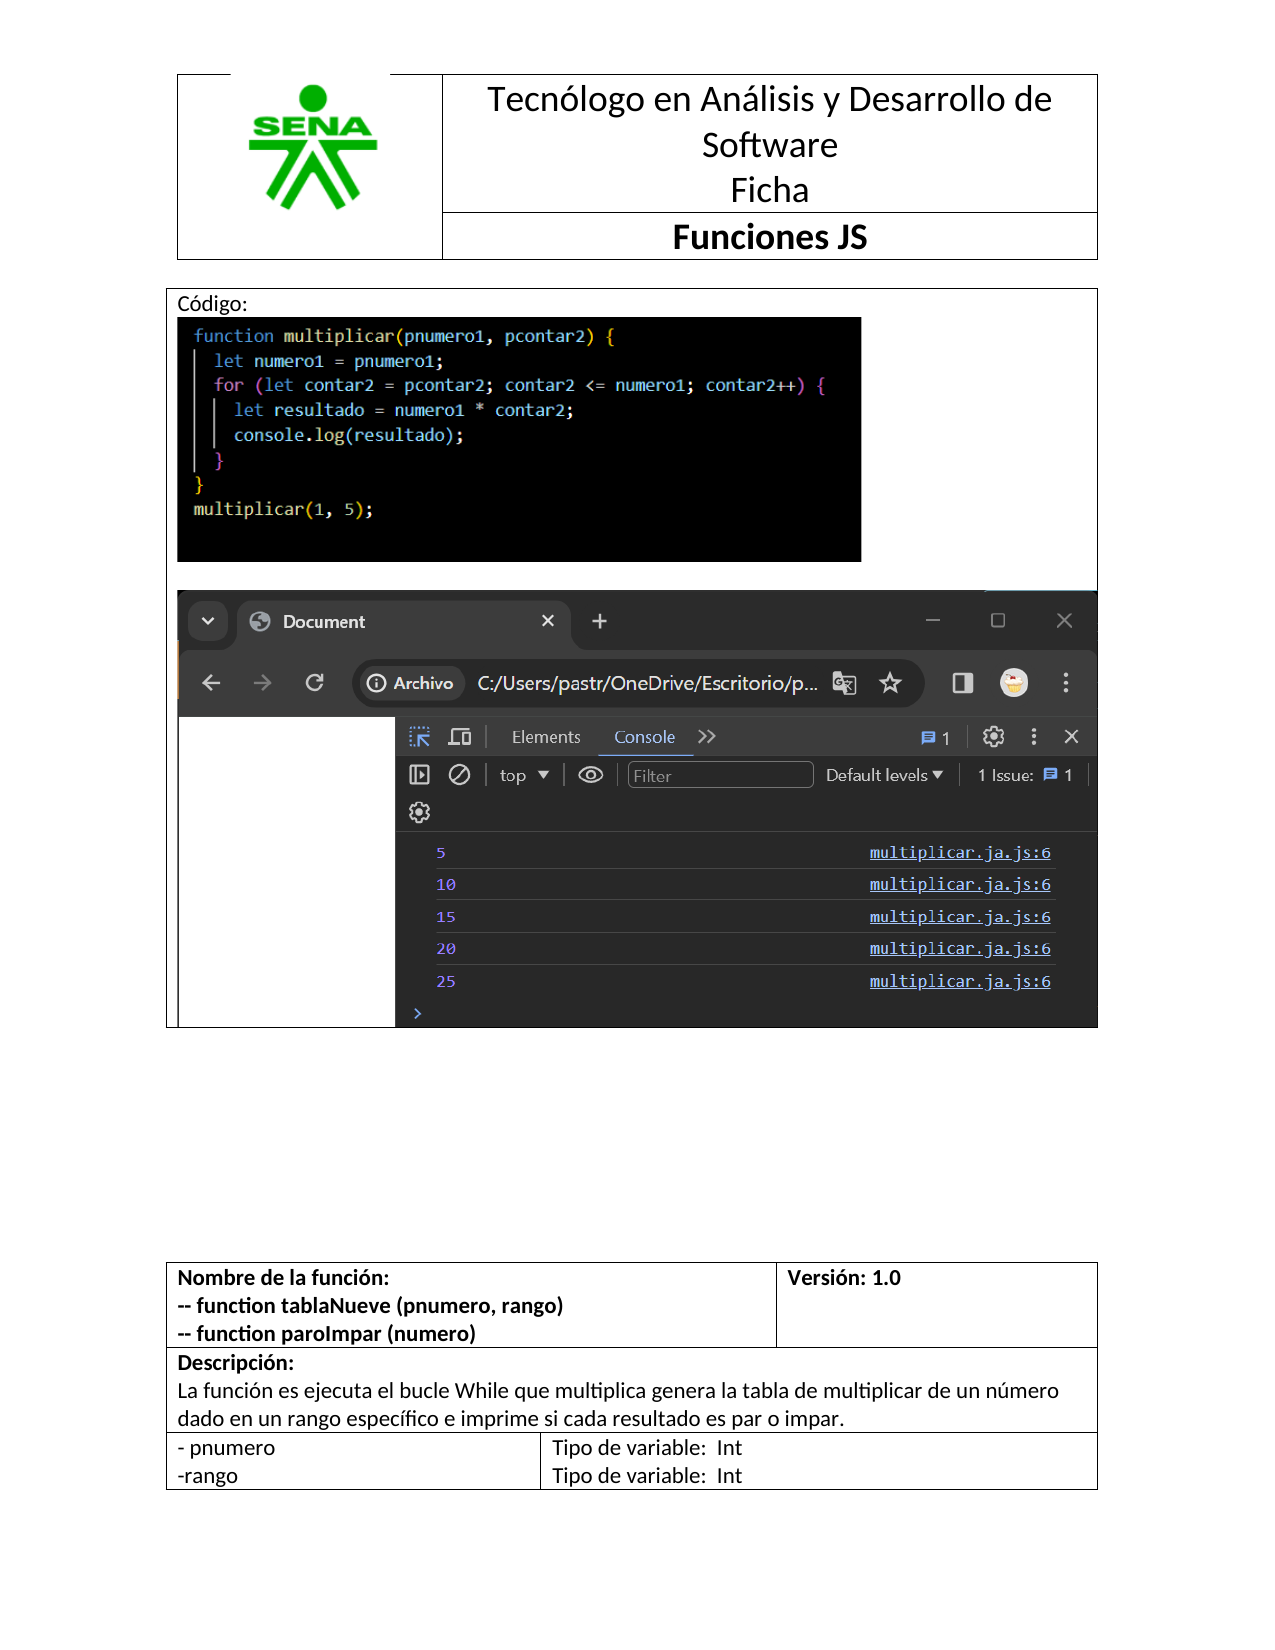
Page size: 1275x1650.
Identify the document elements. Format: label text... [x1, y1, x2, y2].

picture [177, 317, 862, 562]
table_cell - pnumero -rango - i -multiplicación [167, 1433, 540, 1489]
picture [177, 590, 1098, 1027]
table_cell Tipo de variable: Int Tipo de variable: Int Tipo de variable: Int Tipo de variable: Int [541, 1433, 1097, 1489]
table_header Nombre de la función: -- function tablaNueve (pnumero, rango) -- function paroImpar (numero) [167, 1263, 776, 1347]
table_cell Descripción: La función es ejecuta el bucle While que multiplica genera la tabla de multiplicar de un número dado en un rango específico e imprime si cada resultado es par o impar. [167, 1348, 1097, 1432]
table_cell Código: [167, 289, 1097, 1027]
picture [230, 74, 390, 226]
table_header Versión: 1.0 [777, 1263, 1097, 1347]
